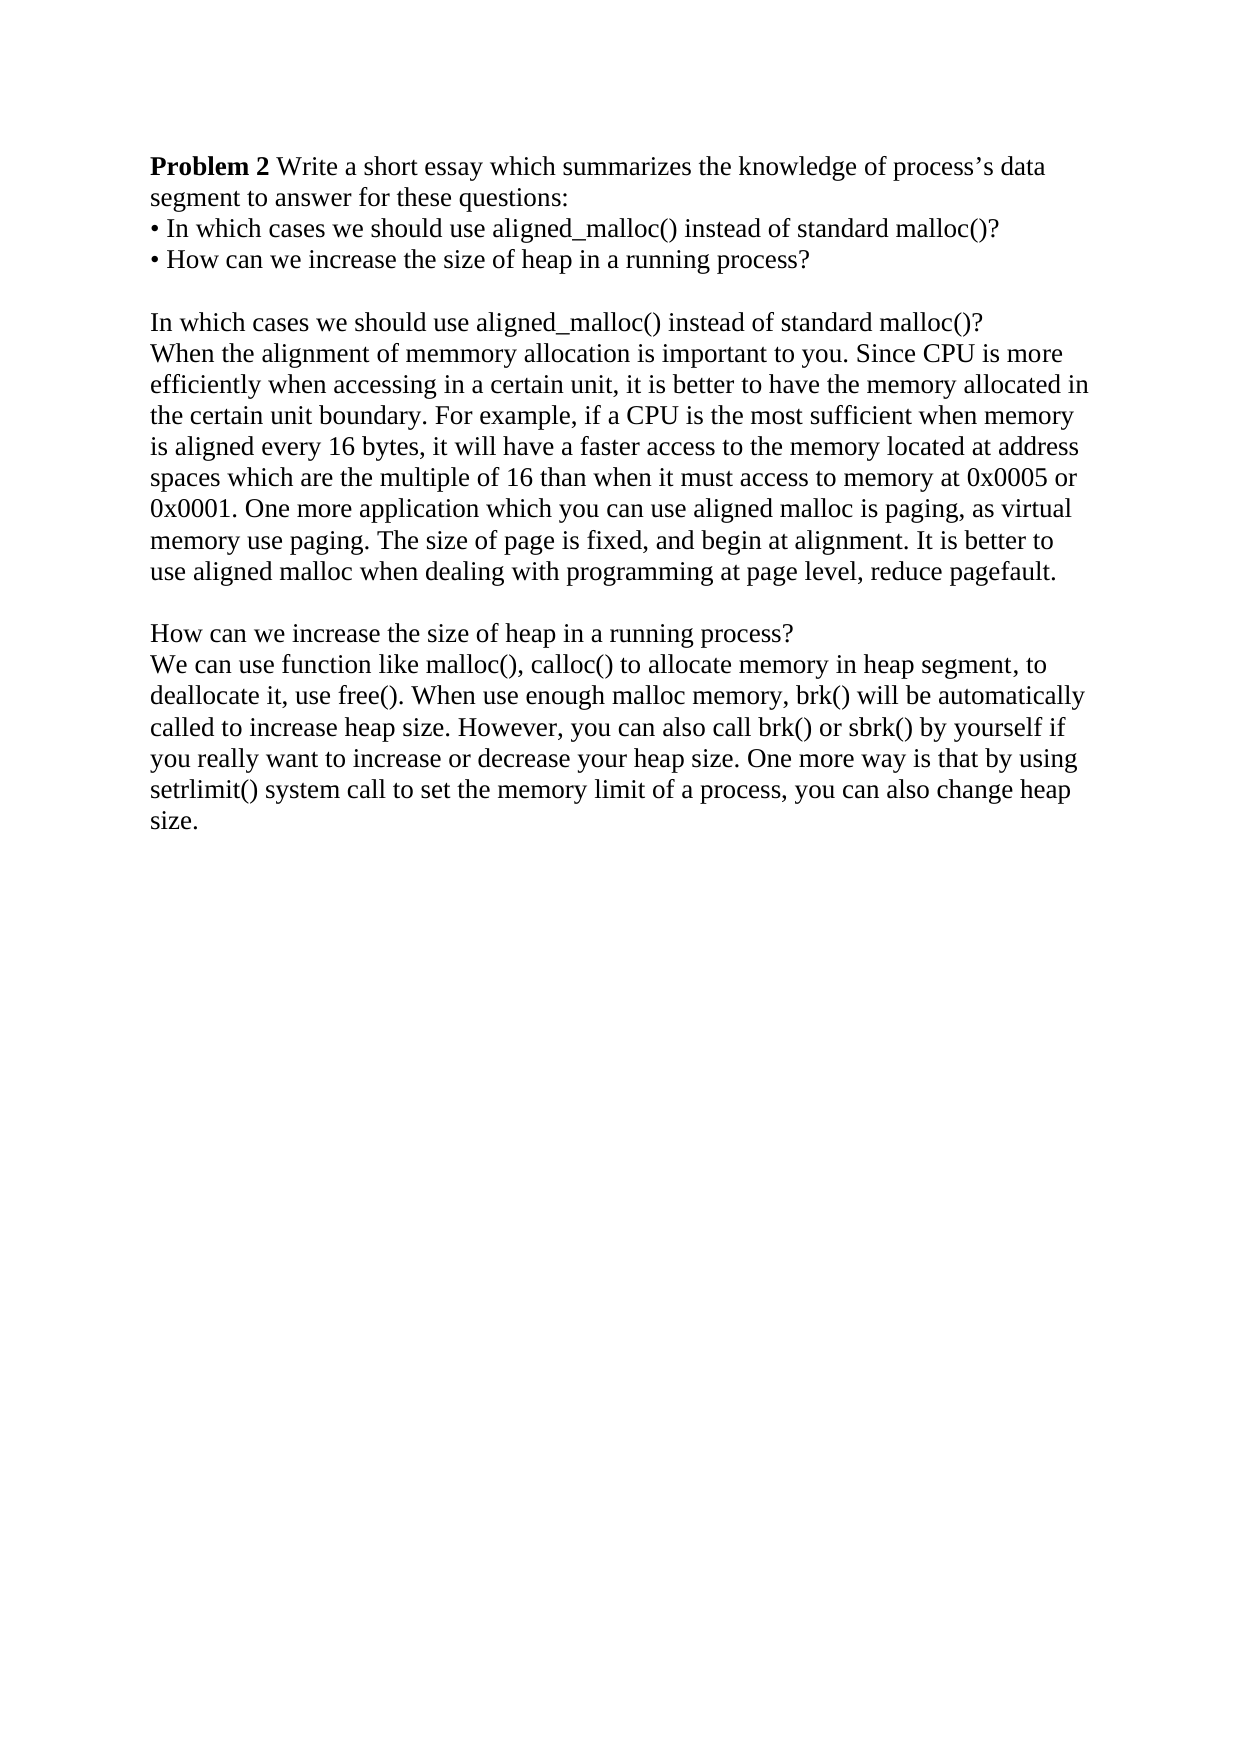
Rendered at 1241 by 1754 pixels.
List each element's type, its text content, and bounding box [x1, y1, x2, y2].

text In which cases we should use aligned_malloc() instead of standard malloc()? [150, 306, 1090, 337]
text • In which cases we should use aligned_malloc() instead of standard malloc()? [150, 212, 1090, 243]
text Problem 2 Write a short essay which summarizes the knowledge of process’s data segment to answer for these questions: [150, 150, 1090, 212]
text We can use function like malloc(), calloc() to allocate memory in heap segment, to deallocate it, use free(). When use enough malloc memory, brk() will be automatically called to increase heap size. However, you can also call brk() or sbrk() by yourself if you really want to increase or decrease your heap size. One more way is that by using setrlimit() system call to set the memory limit of a process, you can also change heap size. [150, 648, 1090, 835]
text When the alignment of memmory allocation is important to you. Since CPU is more efficiently when accessing in a certain unit, it is better to have the memory allocated in the certain unit boundary. For example, if a CPU is the most sufficient when memory is aligned every 16 bytes, it will have a faster access to the memory located at address spaces which are the multiple of 16 than when it must access to memory at 0x0005 or 0x0001. One more application which you can use aligned malloc is paging, as virtual memory use paging. The size of page is fixed, and begin at alignment. It is better to use aligned malloc when dealing with programming at page level, reduce pagefault. [150, 337, 1090, 586]
text • How can we increase the size of heap in a running process? [150, 243, 1090, 274]
text How can we increase the size of heap in a running process? [150, 617, 1090, 648]
